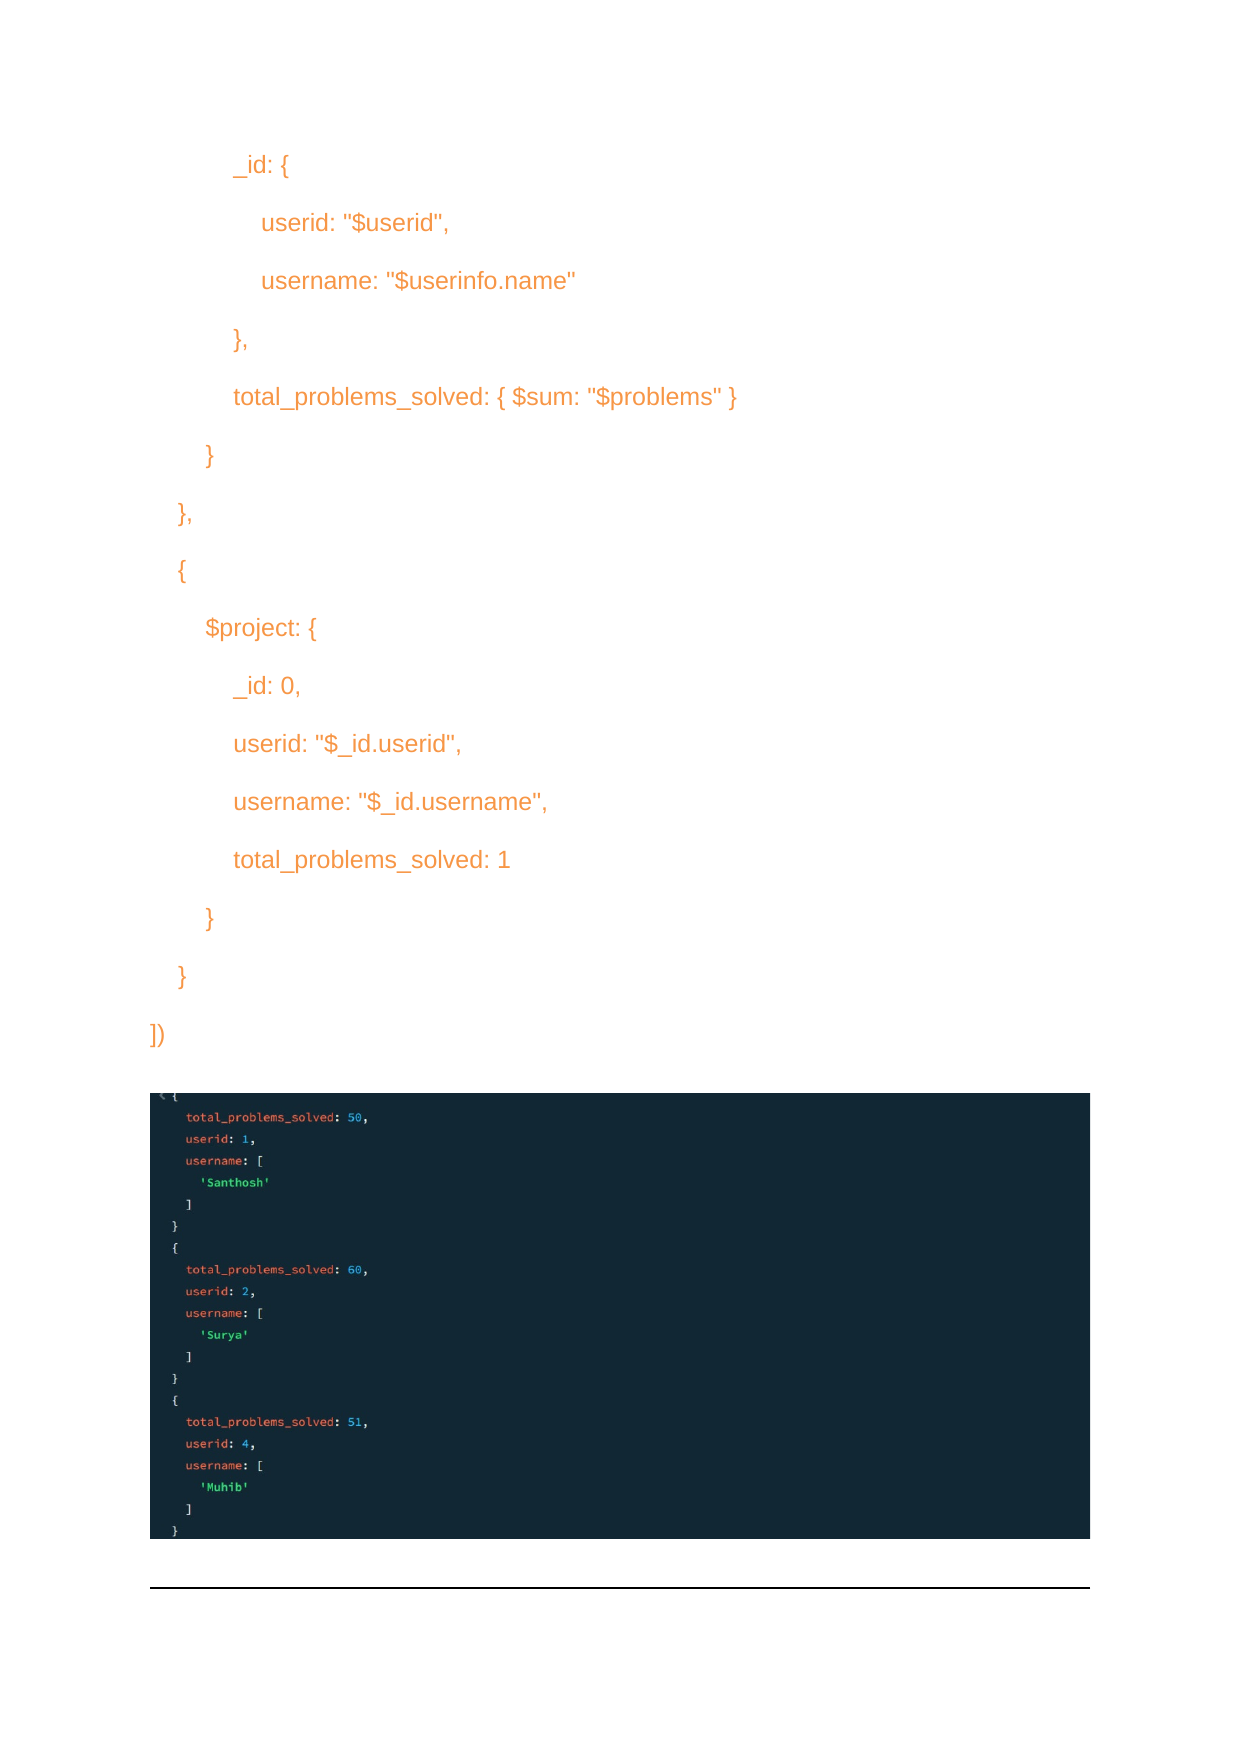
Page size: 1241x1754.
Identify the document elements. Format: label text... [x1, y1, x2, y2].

text $project: { [150, 613, 1090, 642]
text userid: "$_id.userid", [150, 729, 1090, 758]
text } [150, 961, 1090, 989]
text } [150, 903, 1090, 932]
text userid: "$userid", [150, 208, 1090, 237]
text total_problems_solved: { $sum: "$problems" } [150, 382, 1090, 410]
text _id: { [150, 150, 1090, 179]
picture [150, 1093, 1091, 1539]
text username: "$_id.username", [150, 787, 1090, 816]
text total_problems_solved: 1 [150, 845, 1090, 874]
text { [150, 555, 1090, 584]
text }, [150, 497, 1090, 526]
text username: "$userinfo.name" [150, 266, 1090, 294]
text _id: 0, [150, 671, 1090, 700]
text } [150, 439, 1090, 468]
text ]) [150, 1019, 1090, 1047]
text }, [150, 324, 1090, 352]
